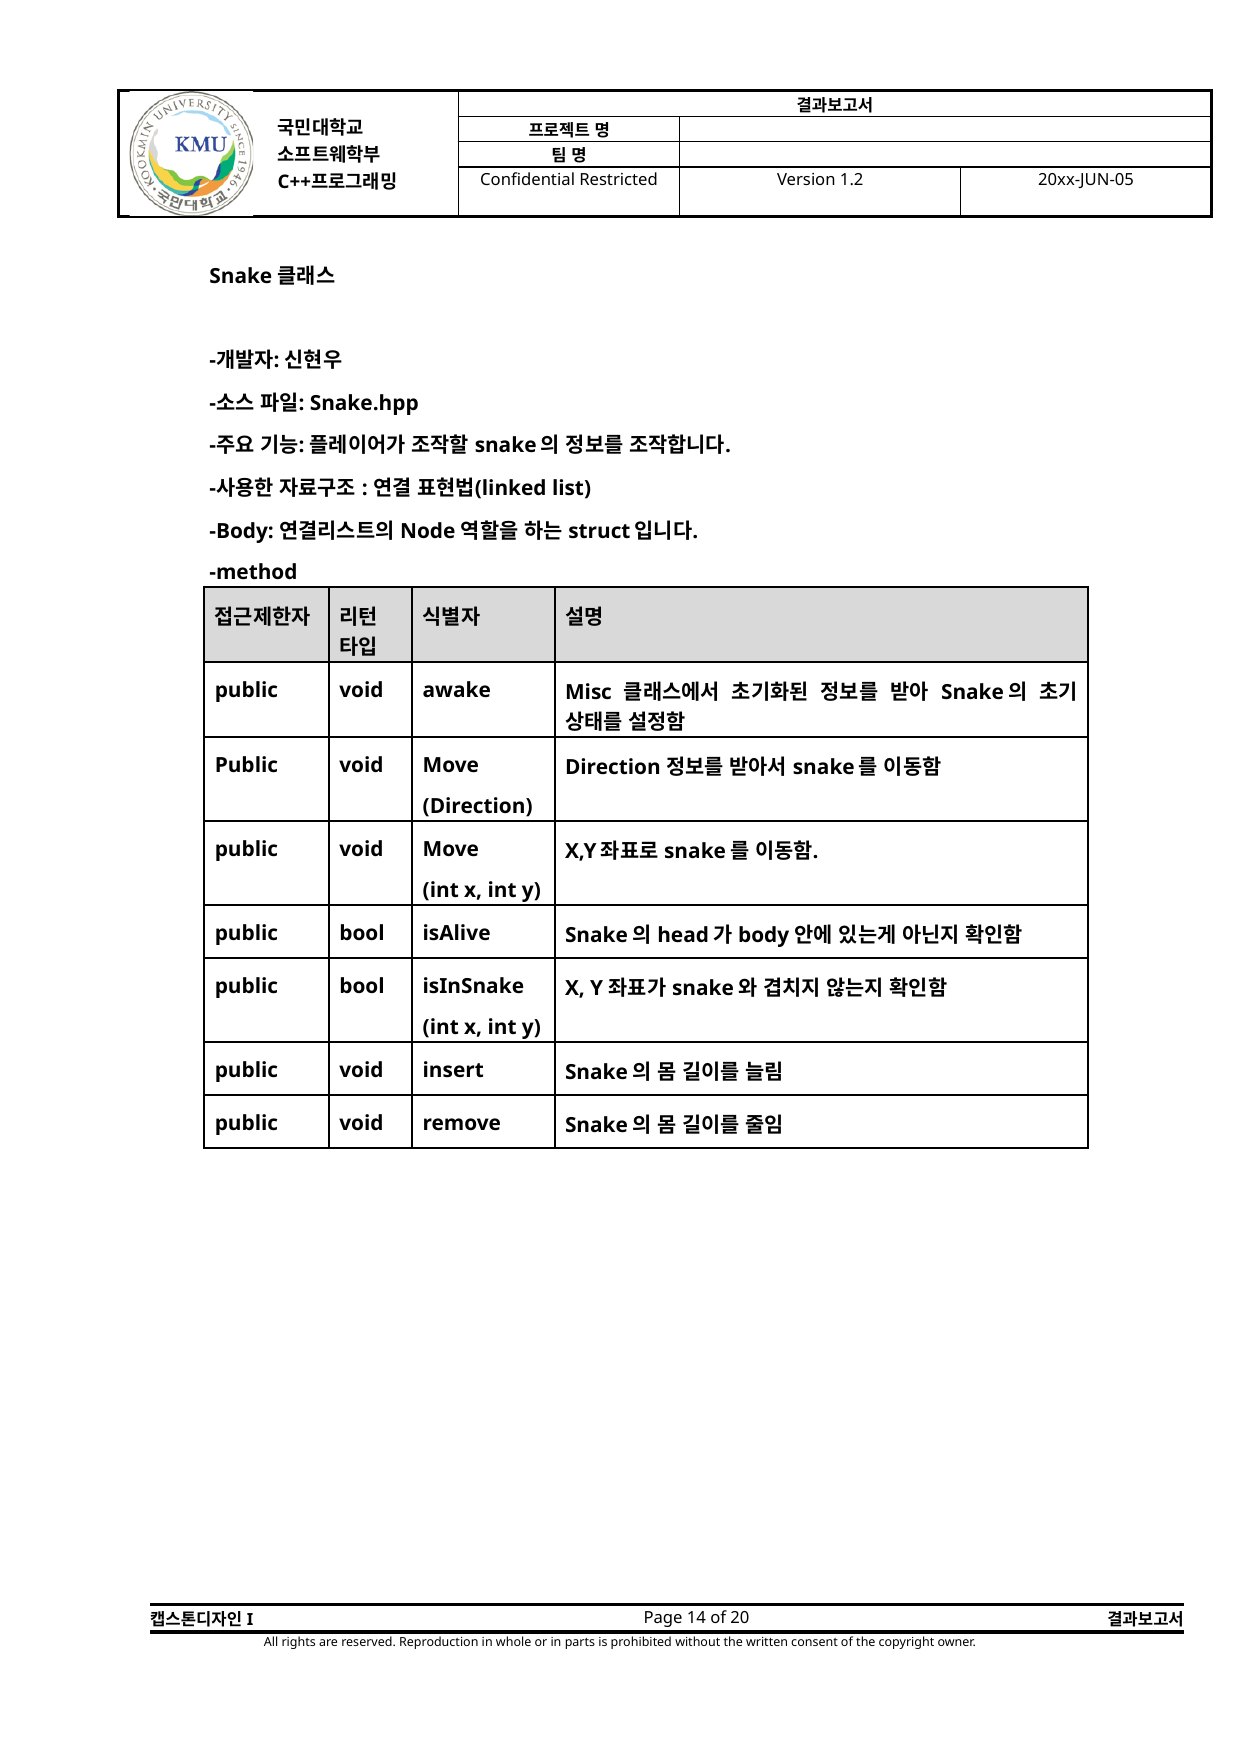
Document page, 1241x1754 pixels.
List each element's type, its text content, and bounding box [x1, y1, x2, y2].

table_header 식별자 [413, 588, 554, 661]
picture [129, 91, 254, 216]
table_cell isInSnake (int x, int y) [413, 959, 554, 1041]
table_cell awake [413, 663, 554, 736]
table_cell public [205, 959, 328, 1041]
table_header 설명 [556, 588, 1087, 661]
table_cell void [330, 822, 411, 903]
table_cell X,Y좌표로 snake를 이동함. [556, 822, 1087, 903]
text -사용한 자료구조 : 연결 표현법(linked list) [209, 471, 1090, 502]
table_cell insert [413, 1043, 554, 1094]
table_cell public [205, 1096, 328, 1147]
table_cell void [330, 663, 411, 736]
table_cell public [205, 1043, 328, 1094]
text Snake 클래스 [209, 259, 1090, 289]
table_cell Misc 클래스에서 초기화된 정보를 받아 Snake의 초기 상태를 설정함 [556, 663, 1087, 736]
text -method [209, 557, 1090, 586]
table_cell bool [330, 959, 411, 1041]
table_cell remove [413, 1096, 554, 1147]
table_cell public [205, 906, 328, 957]
table_cell public [205, 822, 328, 903]
table_cell void [330, 738, 411, 819]
text -개발자: 신현우 [150, 343, 1090, 373]
text -Body: 연결리스트의 Node 역할을 하는 struct입니다. [209, 514, 1090, 544]
table_cell Direction 정보를 받아서 snake를 이동함 [556, 738, 1087, 819]
text -주요 기능: 플레이어가 조작할 snake의 정보를 조작합니다. [209, 429, 1090, 459]
table_header 리턴 타입 [330, 588, 411, 661]
table_cell Snake의 몸 길이를 줄임 [556, 1096, 1087, 1147]
table_header 접근제한자 [205, 588, 328, 661]
table_cell Move (Direction) [413, 738, 554, 819]
table_cell void [330, 1043, 411, 1094]
table_cell bool [330, 906, 411, 957]
table_cell Move (int x, int y) [413, 822, 554, 903]
table_cell void [330, 1096, 411, 1147]
table_cell Snake의 head가 body 안에 있는게 아닌지 확인함 [556, 906, 1087, 957]
table_cell public [205, 663, 328, 736]
table_cell isAlive [413, 906, 554, 957]
table_cell Snake의 몸 길이를 늘림 [556, 1043, 1087, 1094]
table_cell X, Y 좌표가 snake와 겹치지 않는지 확인함 [556, 959, 1087, 1041]
table_cell Public [205, 738, 328, 819]
text -소스 파일: Snake.hpp [209, 386, 1090, 416]
